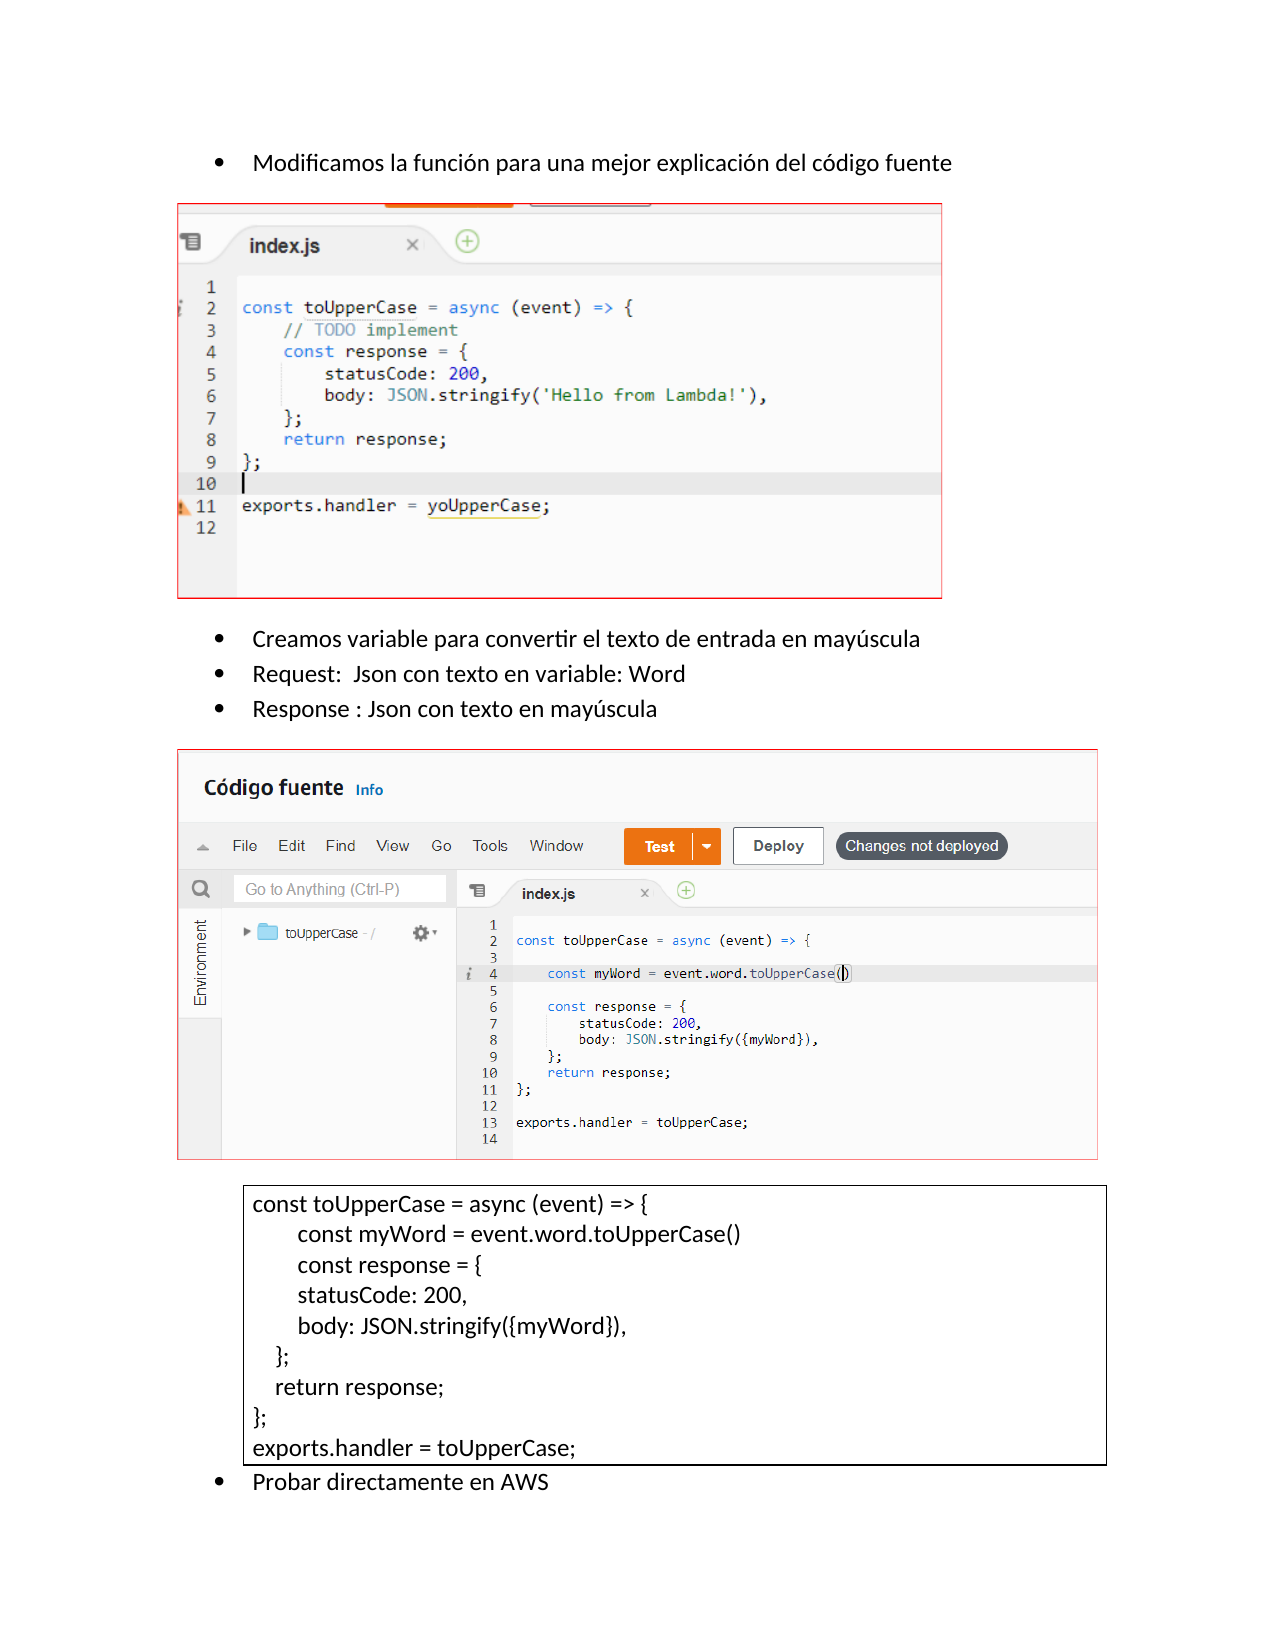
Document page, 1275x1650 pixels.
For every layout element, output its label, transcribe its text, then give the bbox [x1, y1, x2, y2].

list Modificamos la función para una mejor explicación del código fuente [215, 148, 1098, 178]
list }; [244, 1337, 1106, 1368]
list return response; [244, 1368, 1106, 1398]
list }; [244, 1398, 1106, 1429]
list Probar directamente en AWS [215, 1466, 1098, 1496]
picture [177, 203, 943, 599]
picture [177, 749, 1098, 1160]
list Creamos variable para convertir el texto de entrada en mayúscula [215, 623, 1098, 654]
list Response : Json con texto en mayúscula [215, 693, 1098, 724]
list Request: Json con texto en variable: Word [215, 658, 1098, 689]
list statusCode: 200, [244, 1276, 1106, 1307]
list exports.handler = toUpperCase; [244, 1429, 1106, 1464]
list body: JSON.stringify({myWord}), [244, 1307, 1106, 1337]
list const myWord = event.word.toUpperCase() [244, 1215, 1106, 1246]
list const response = { [244, 1246, 1106, 1276]
list const toUpperCase = async (event) => { [244, 1186, 1106, 1215]
